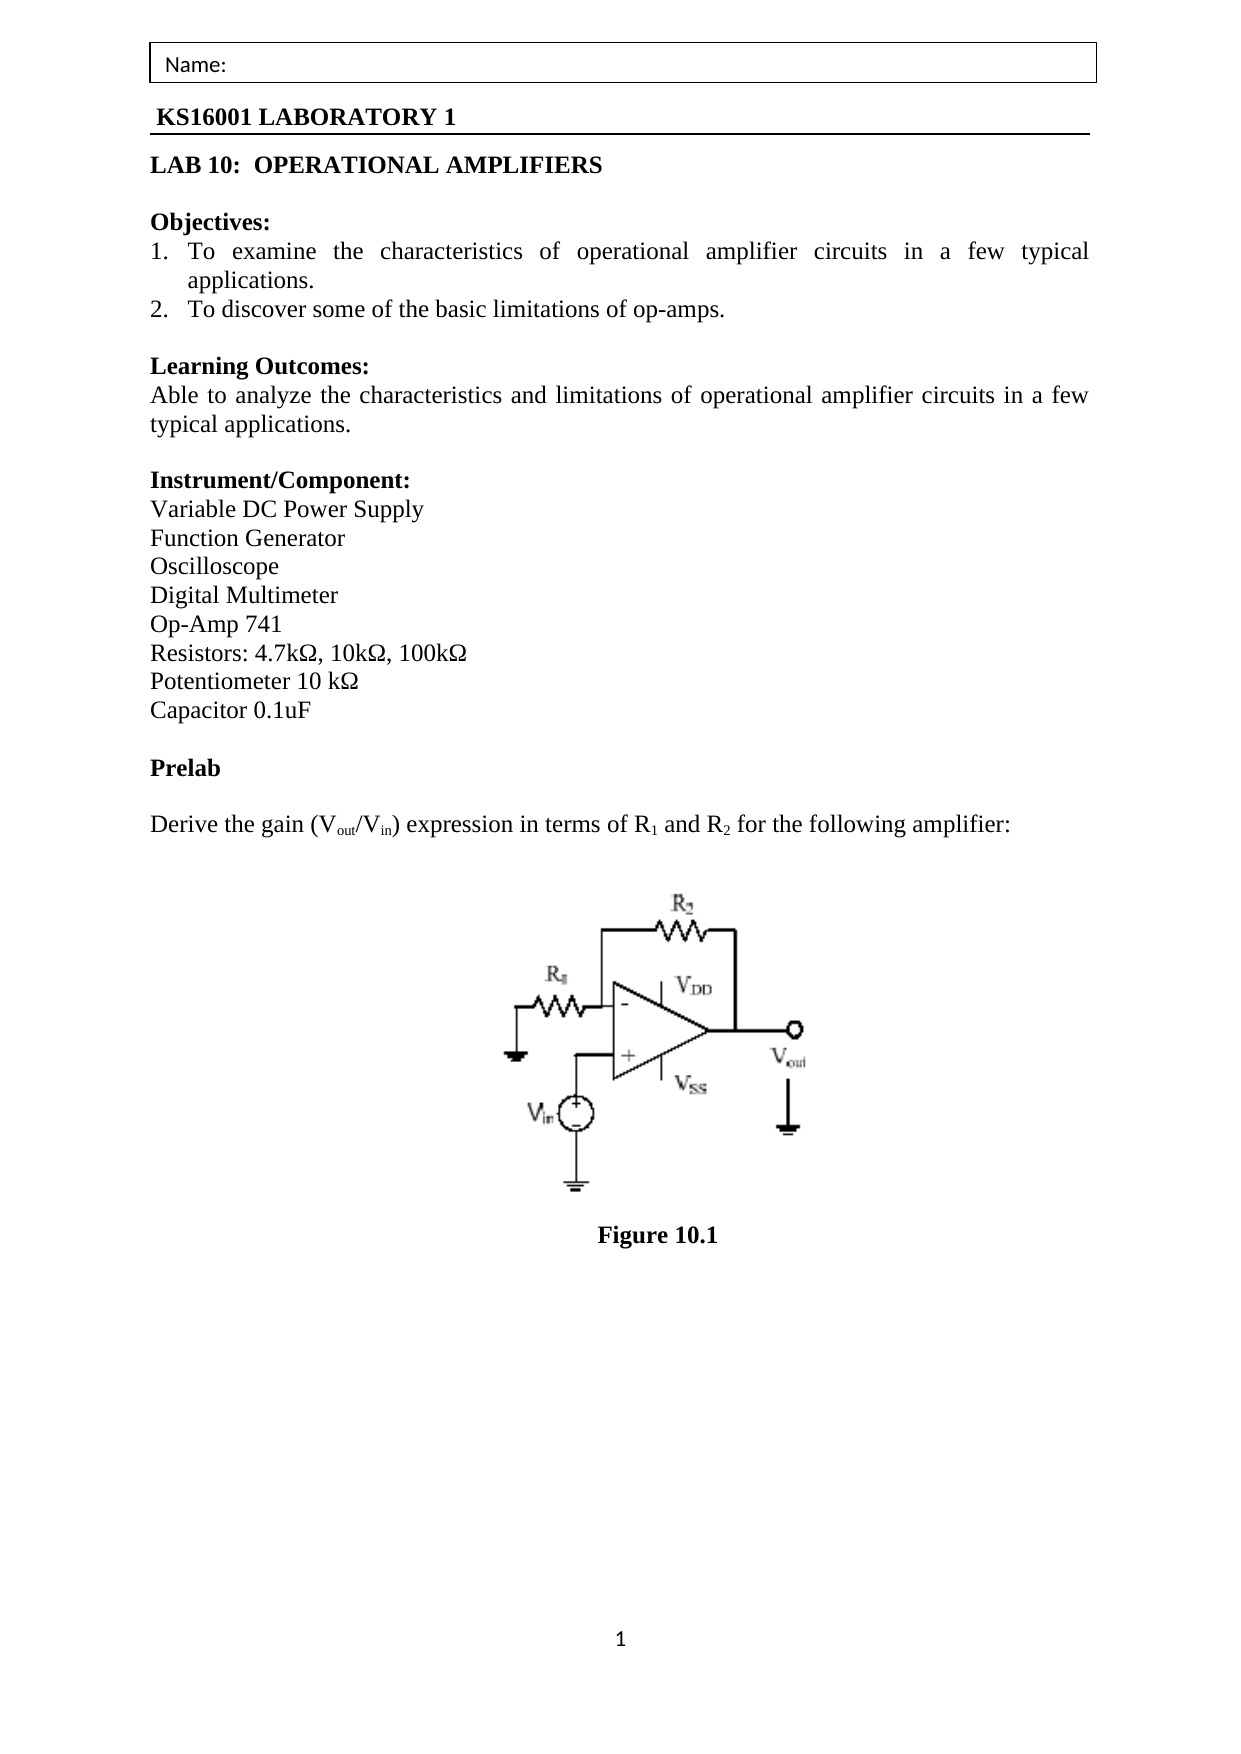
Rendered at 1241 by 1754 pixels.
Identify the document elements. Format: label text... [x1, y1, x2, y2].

list To discover some of the basic limitations of op-amps. [150, 294, 1090, 322]
text Instrument/Component: [150, 465, 1090, 494]
text Derive the gain (Vout/Vin) expression in terms of R1 and R2 for the following amplifier: [150, 809, 1090, 838]
text Capacitor 0.1uF [150, 695, 1090, 724]
text Op-Amp 741 [150, 609, 1090, 638]
text Able to analyze the characteristics and limitations of operational amplifier circuits in a few typical applications. [150, 380, 1090, 437]
text Function Generator [150, 523, 1090, 551]
list To examine the characteristics of operational amplifier circuits in a few typical applications. [150, 236, 1090, 294]
picture [489, 892, 933, 1221]
text Oscilloscope [150, 551, 1090, 580]
text Variable DC Power Supply [150, 494, 1090, 523]
text Learning Outcomes: [150, 351, 1090, 380]
text Resistors: 4.7kΩ, 10kΩ, 100kΩ [150, 638, 1090, 666]
text Objectives: [150, 207, 1090, 236]
text Potentiometer 10 kΩ [150, 666, 1090, 695]
subtitle Prelab [150, 753, 1090, 781]
text LAB 10: OPERATIONAL AMPLIFIERS [150, 150, 1090, 179]
text Digital Multimeter [150, 580, 1090, 609]
